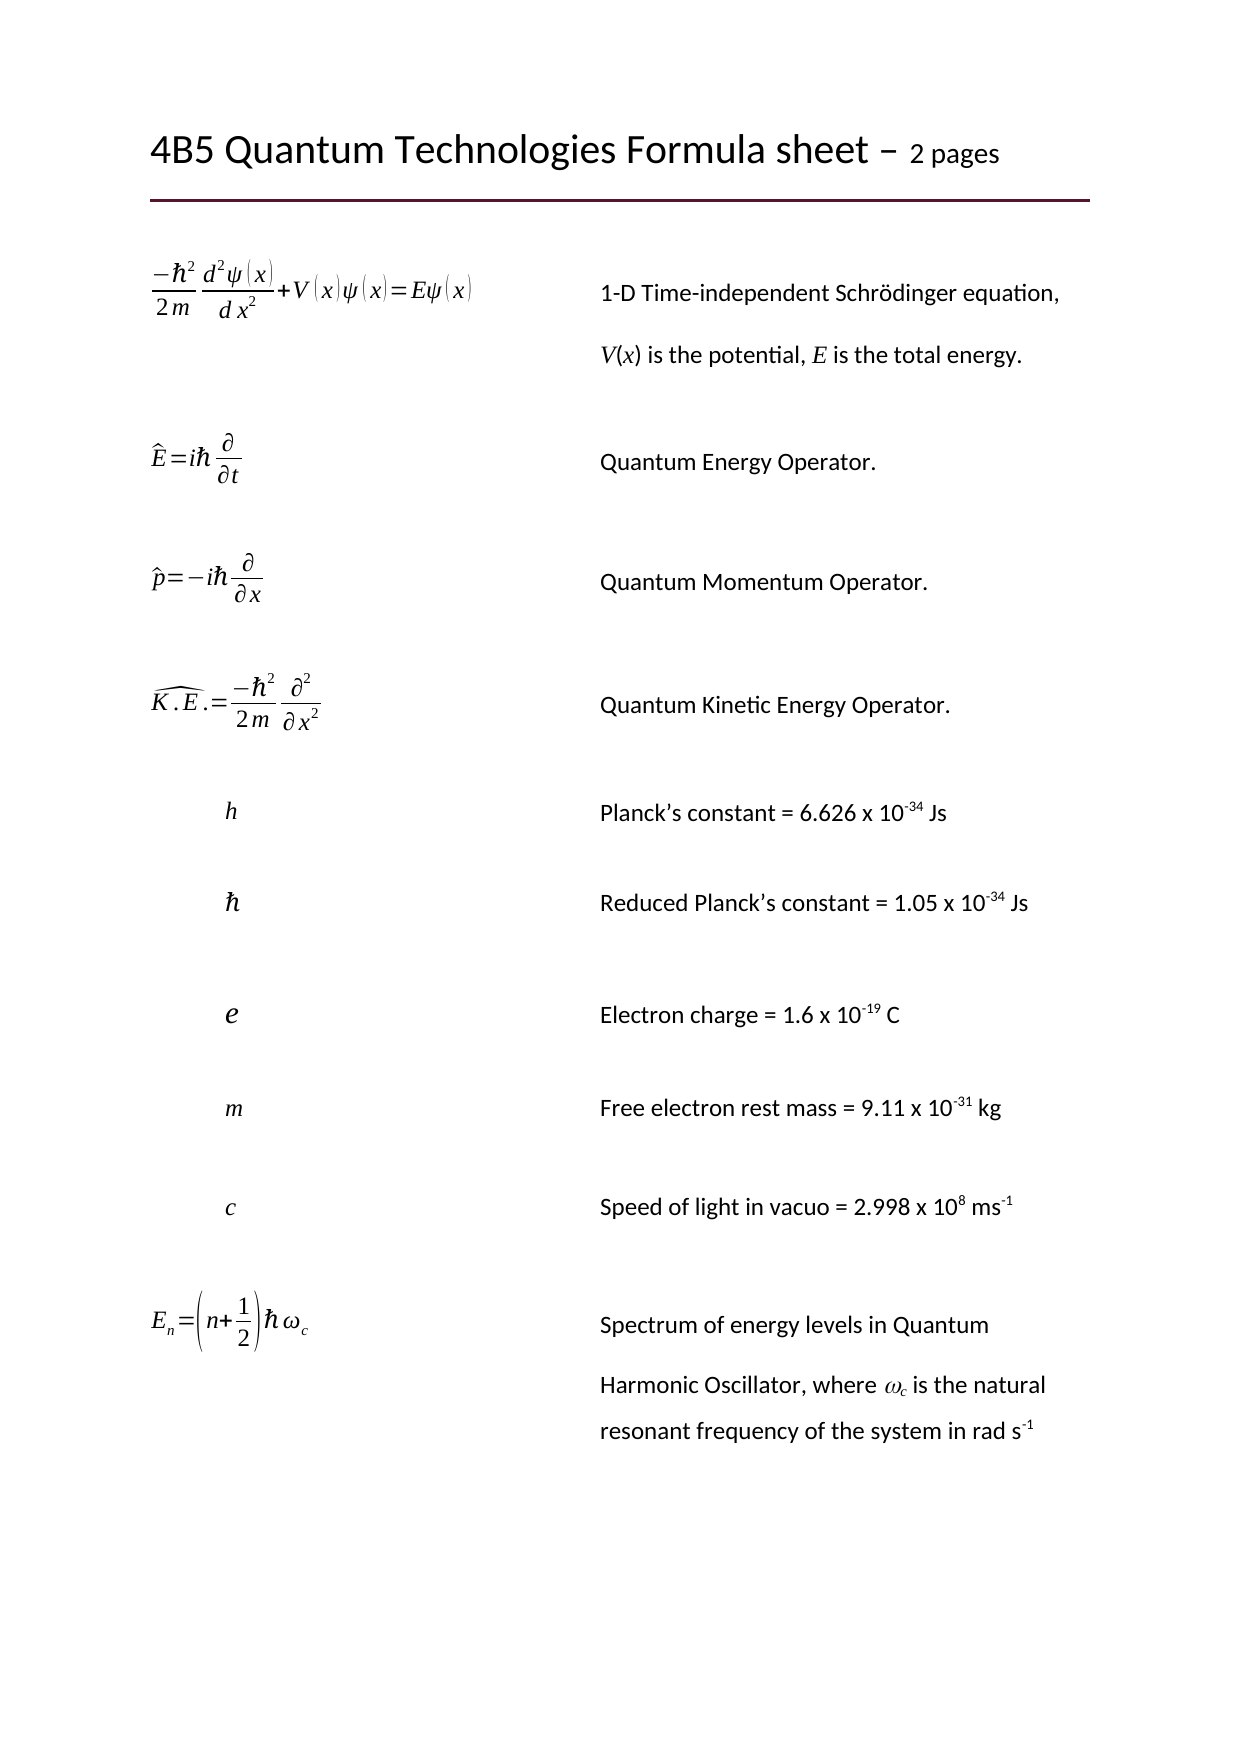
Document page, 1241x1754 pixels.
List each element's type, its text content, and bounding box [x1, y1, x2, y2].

text Reduced Planck’s constant = 1.05 x 10-34 Js [150, 887, 1090, 926]
subtitle 4B5 Quantum Technologies Formula sheet – 2 pages [150, 123, 1090, 199]
text c Speed of light in vacuo = 2.998 x 108 ms-1 [150, 1191, 1090, 1221]
text V(x) is the potential, E is the total energy. [525, 339, 1090, 369]
text Spectrum of energy levels in Quantum [150, 1290, 1090, 1355]
text Planck’s constant = 6.626 x 10-34 Js [150, 797, 1090, 827]
text Harmonic Oscillator, where wc is the natural [525, 1370, 1090, 1400]
text e Electron charge = 1.6 x 10-19 C [150, 995, 1090, 1031]
text Quantum Kinetic Energy Operator. [150, 670, 1090, 736]
text 1-D Time-independent Schrödinger equation, [150, 256, 1090, 323]
text resonant frequency of the system in rad s-1 [525, 1415, 1090, 1446]
text m Free electron rest mass = 9.11 x 10-31 kg [150, 1092, 1090, 1122]
text Quantum Energy Operator. [150, 430, 1090, 489]
text Quantum Momentum Operator. [150, 550, 1090, 609]
